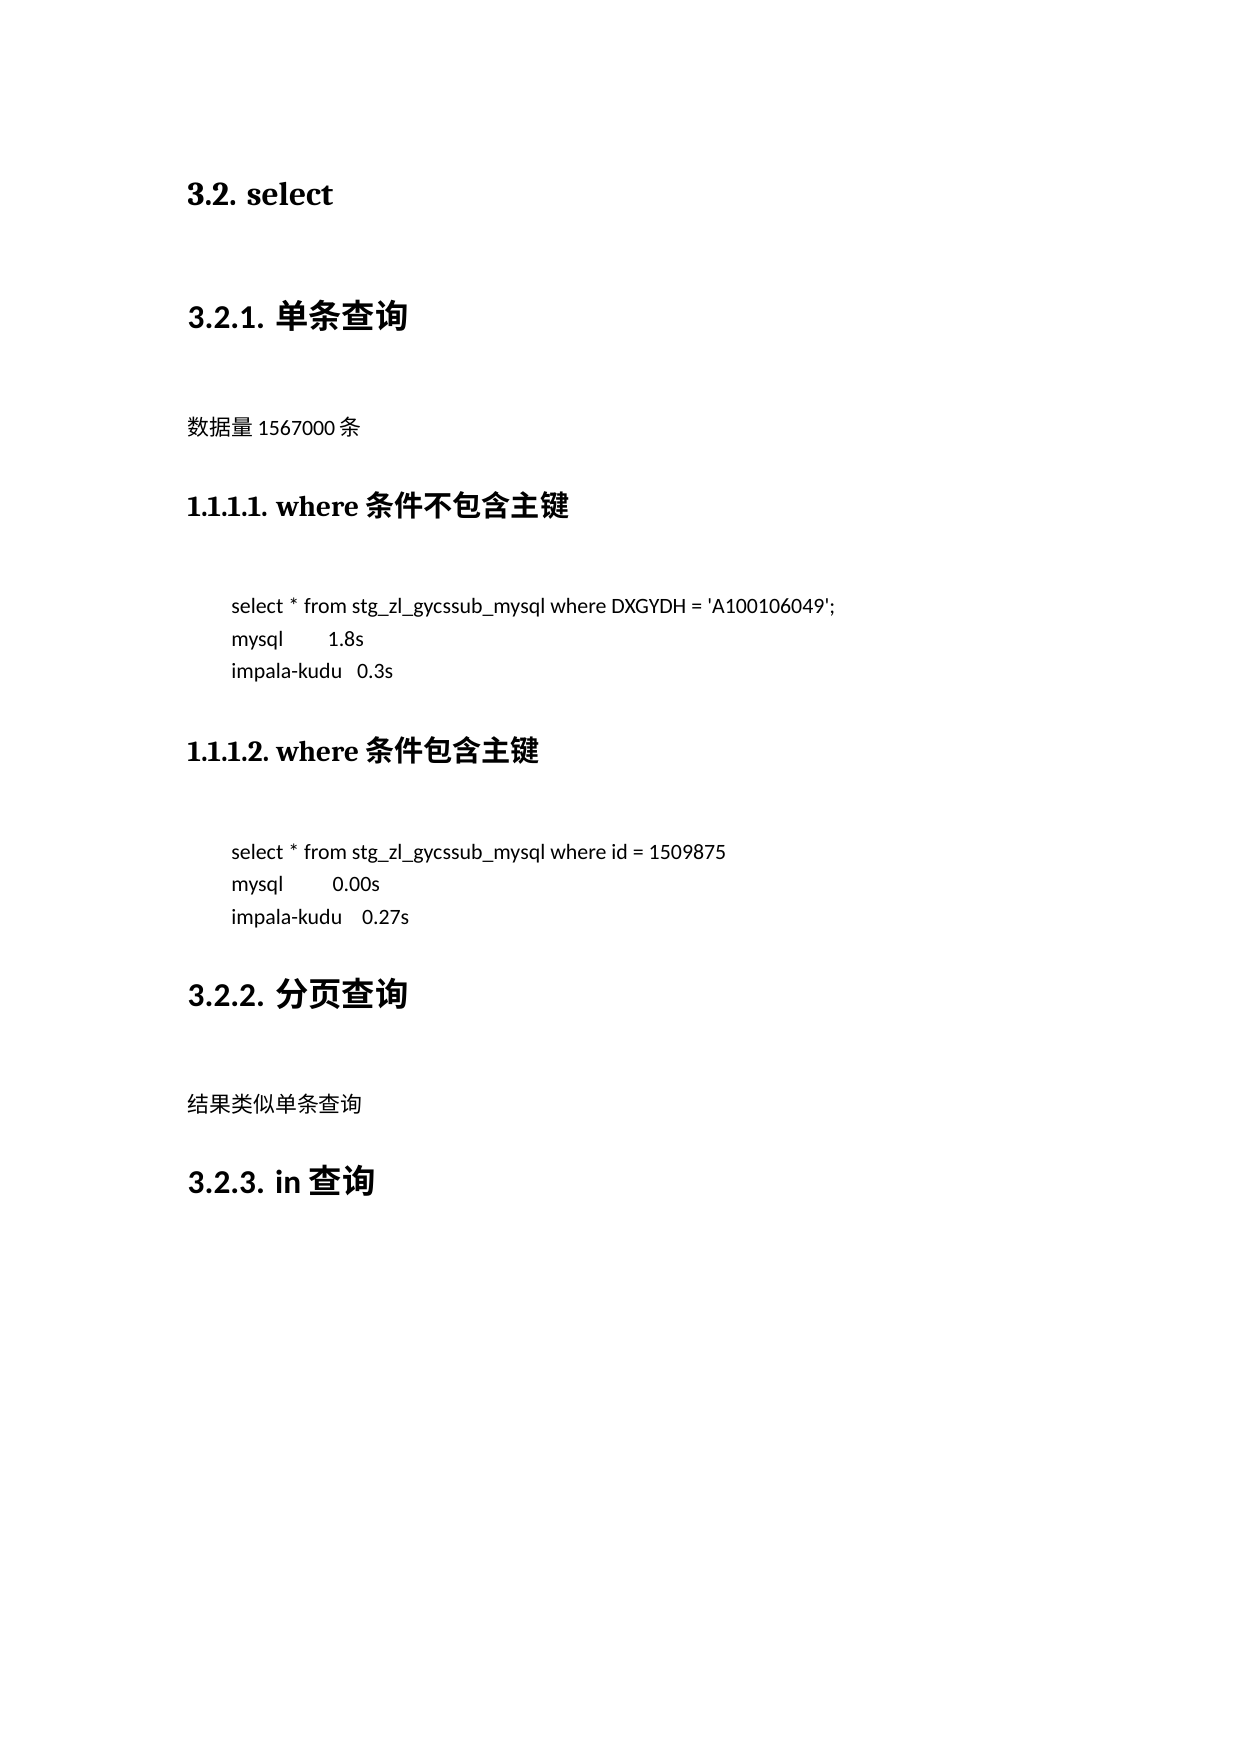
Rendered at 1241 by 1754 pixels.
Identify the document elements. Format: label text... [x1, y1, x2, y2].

subtitle in 查询 [187, 1147, 1053, 1212]
text impala-kudu 0.27s [187, 900, 1053, 933]
text 数据量1567000条 [187, 409, 1053, 442]
subtitle where条件不包含主键 [187, 471, 1053, 536]
subtitle 单条查询 [187, 282, 1053, 347]
text select * from stg_zl_gycssub_mysql where id = 1509875 [187, 835, 1053, 868]
text 结果类似单条查询 [187, 1087, 1053, 1119]
text mysql 1.8s [187, 622, 1053, 655]
subtitle where条件包含主键 [187, 716, 1053, 781]
subtitle select [187, 162, 1053, 227]
text impala-kudu 0.3s [187, 655, 1053, 687]
text select * from stg_zl_gycssub_mysql where DXGYDH = 'A100106049'; [187, 590, 1053, 622]
text mysql 0.00s [187, 868, 1053, 900]
subtitle 分页查询 [187, 960, 1053, 1025]
